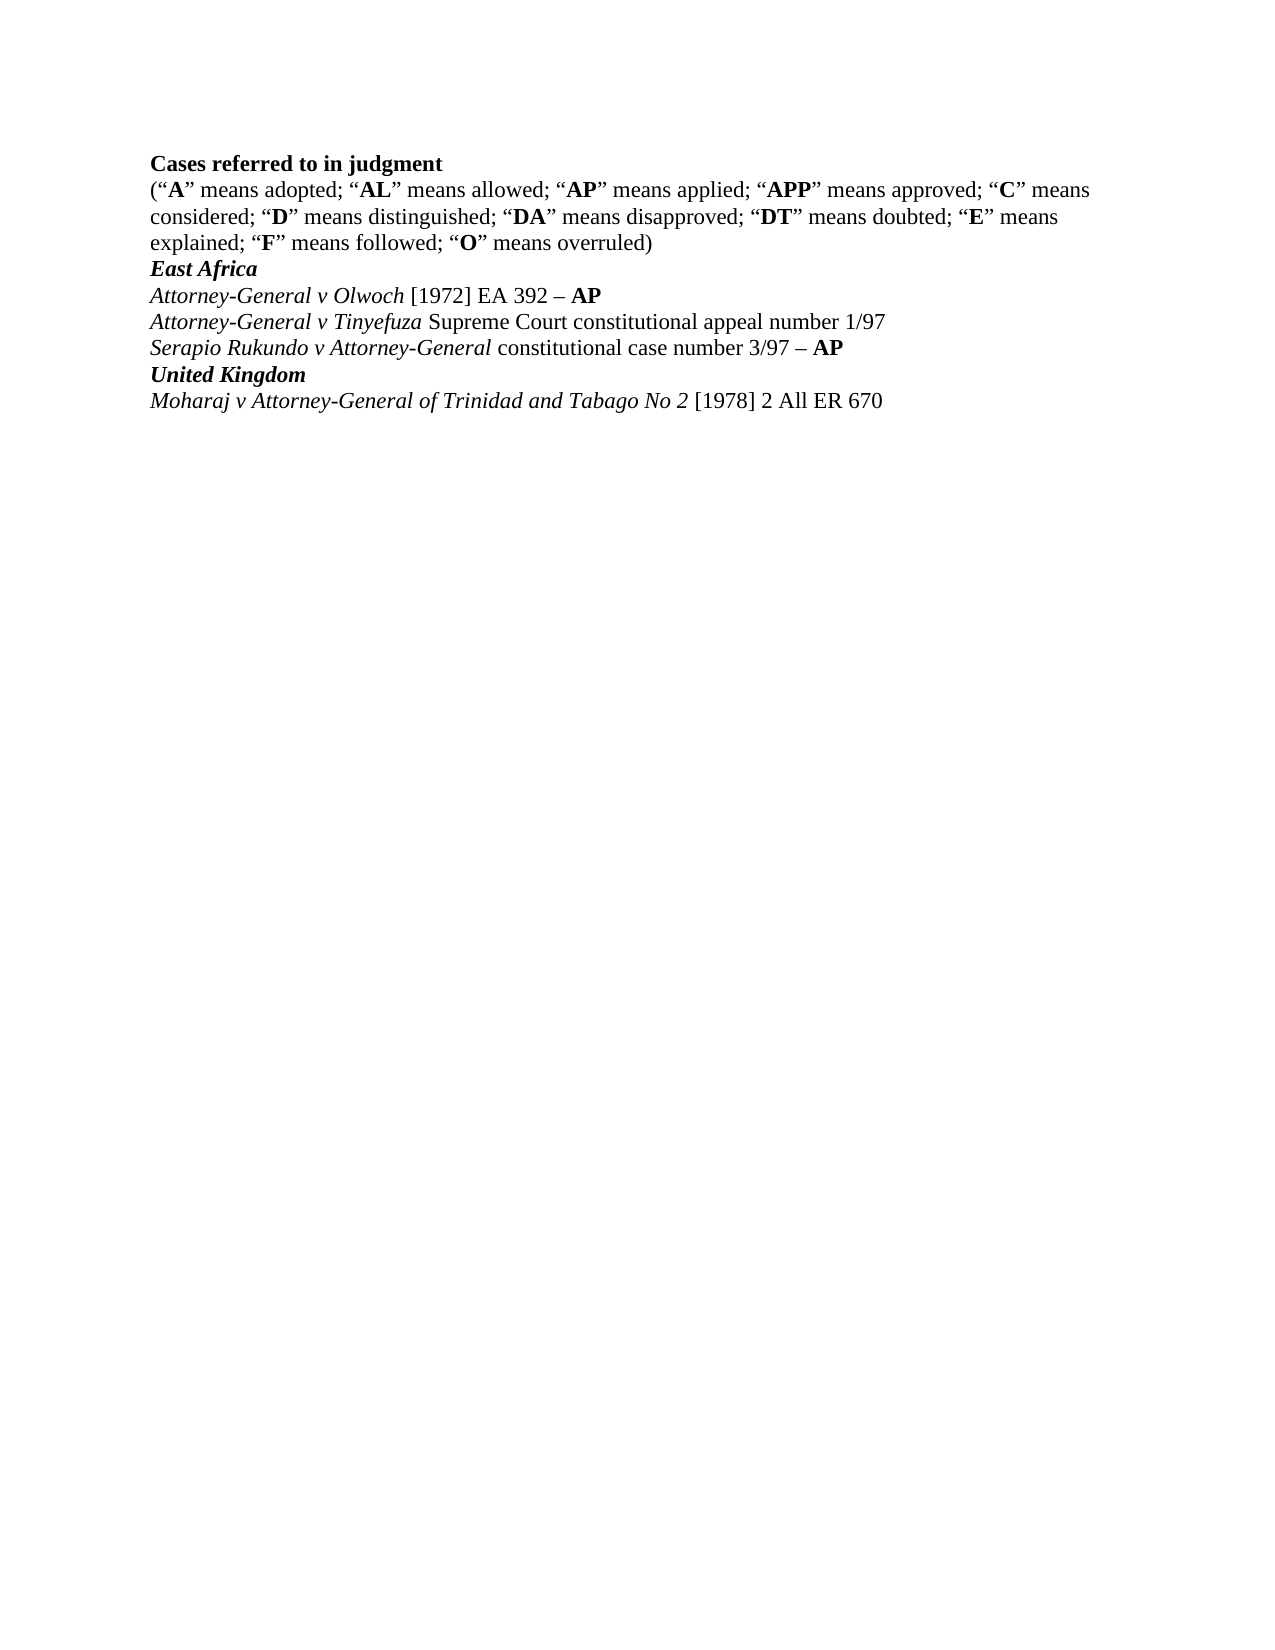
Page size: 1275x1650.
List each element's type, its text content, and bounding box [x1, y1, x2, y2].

text considered; “D” means distinguished; “DA” means disapproved; “DT” means doubted; “E” means [150, 203, 1125, 229]
text East Africa [150, 255, 1125, 282]
text (“A” means adopted; “AL” means allowed; “AP” means applied; “APP” means approved; “C” means [150, 176, 1125, 203]
text Serapio Rukundo v Attorney-General constitutional case number 3/97 – AP [150, 334, 1125, 361]
text Attorney-General v Olwoch [1972] EA 392 – AP [150, 282, 1125, 308]
text Moharaj v Attorney-General of Trinidad and Tabago No 2 [1978] 2 All ER 670 [150, 387, 1125, 413]
text explained; “F” means followed; “O” means overruled) [150, 229, 1125, 255]
text Cases referred to in judgment [150, 150, 1125, 176]
text United Kingdom [150, 361, 1125, 387]
text Attorney-General v Tinyefuza Supreme Court constitutional appeal number 1/97 [150, 308, 1125, 334]
